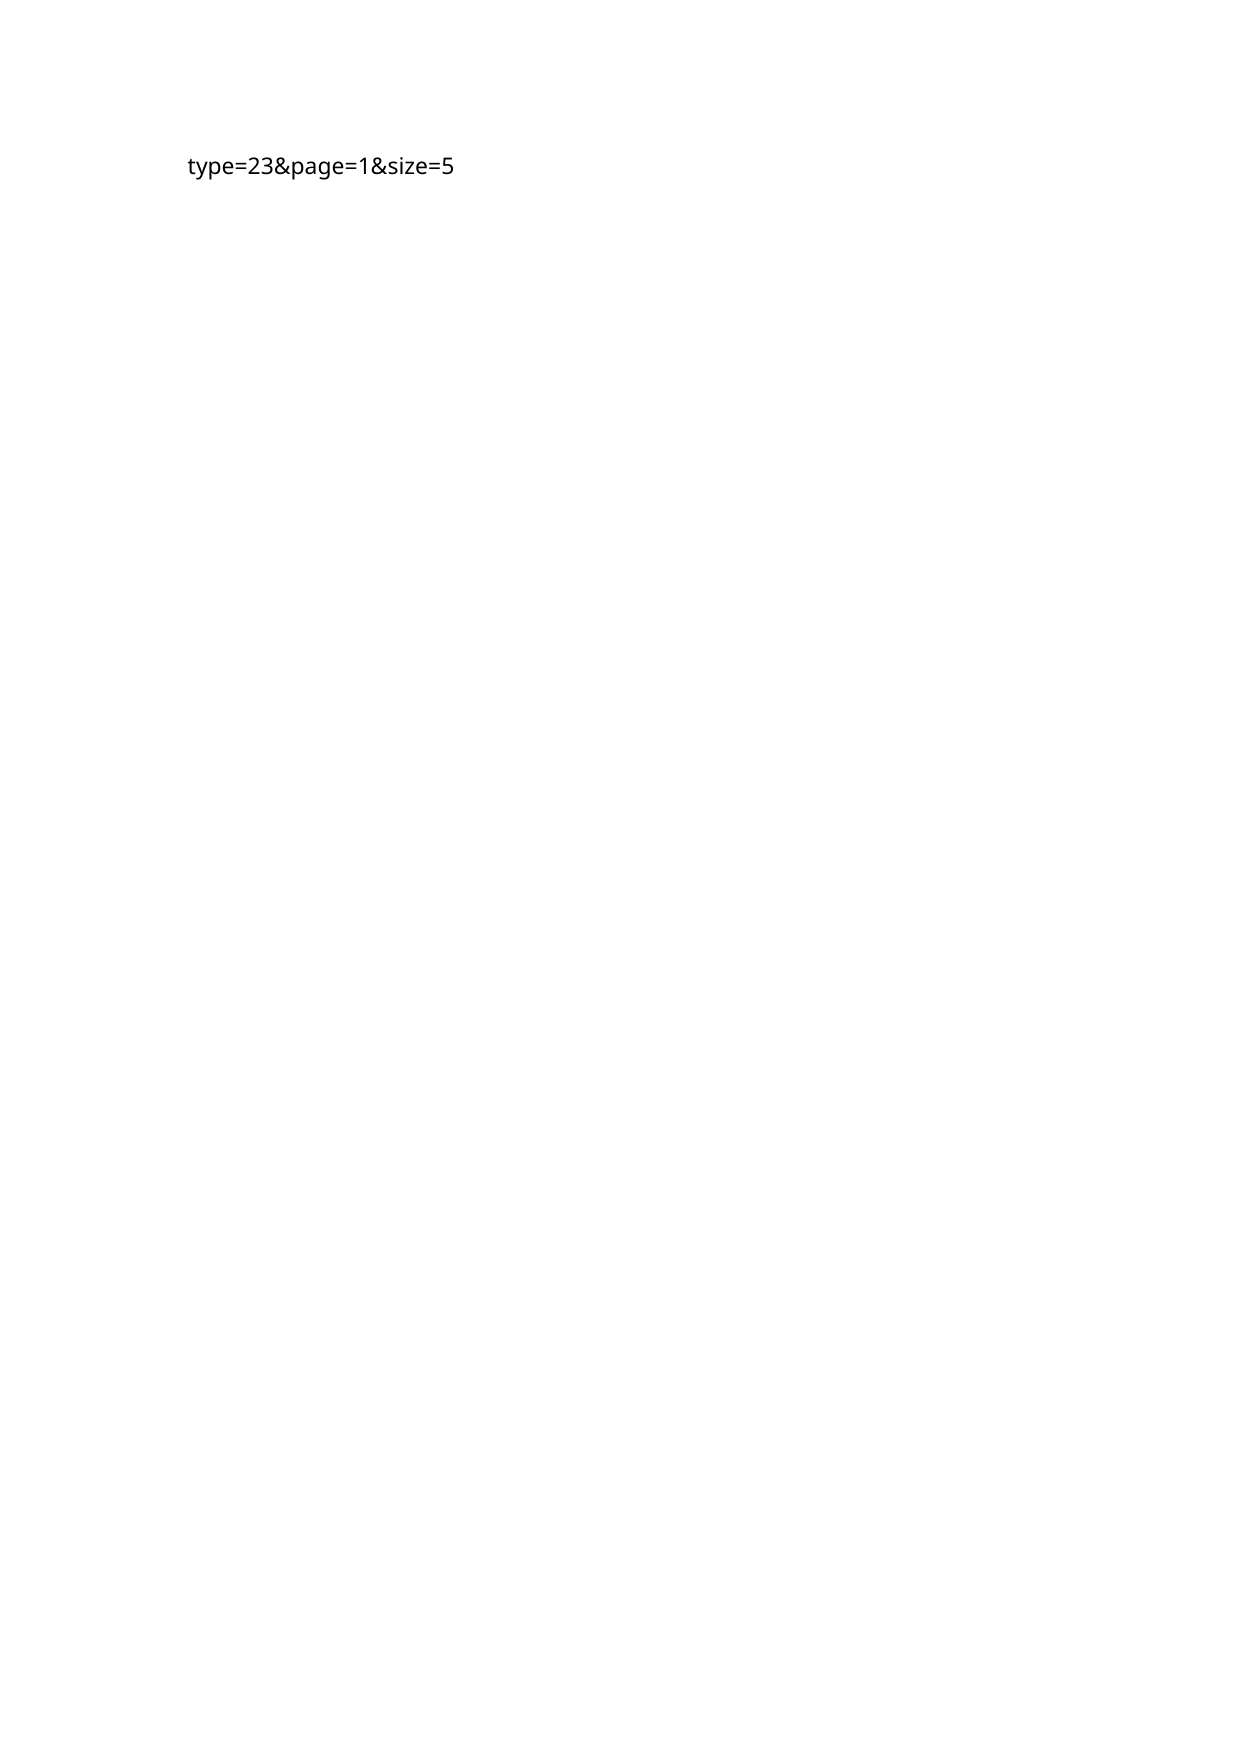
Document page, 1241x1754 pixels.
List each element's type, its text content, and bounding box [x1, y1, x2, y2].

text type=23&page=1&size=5 [187, 150, 1053, 181]
